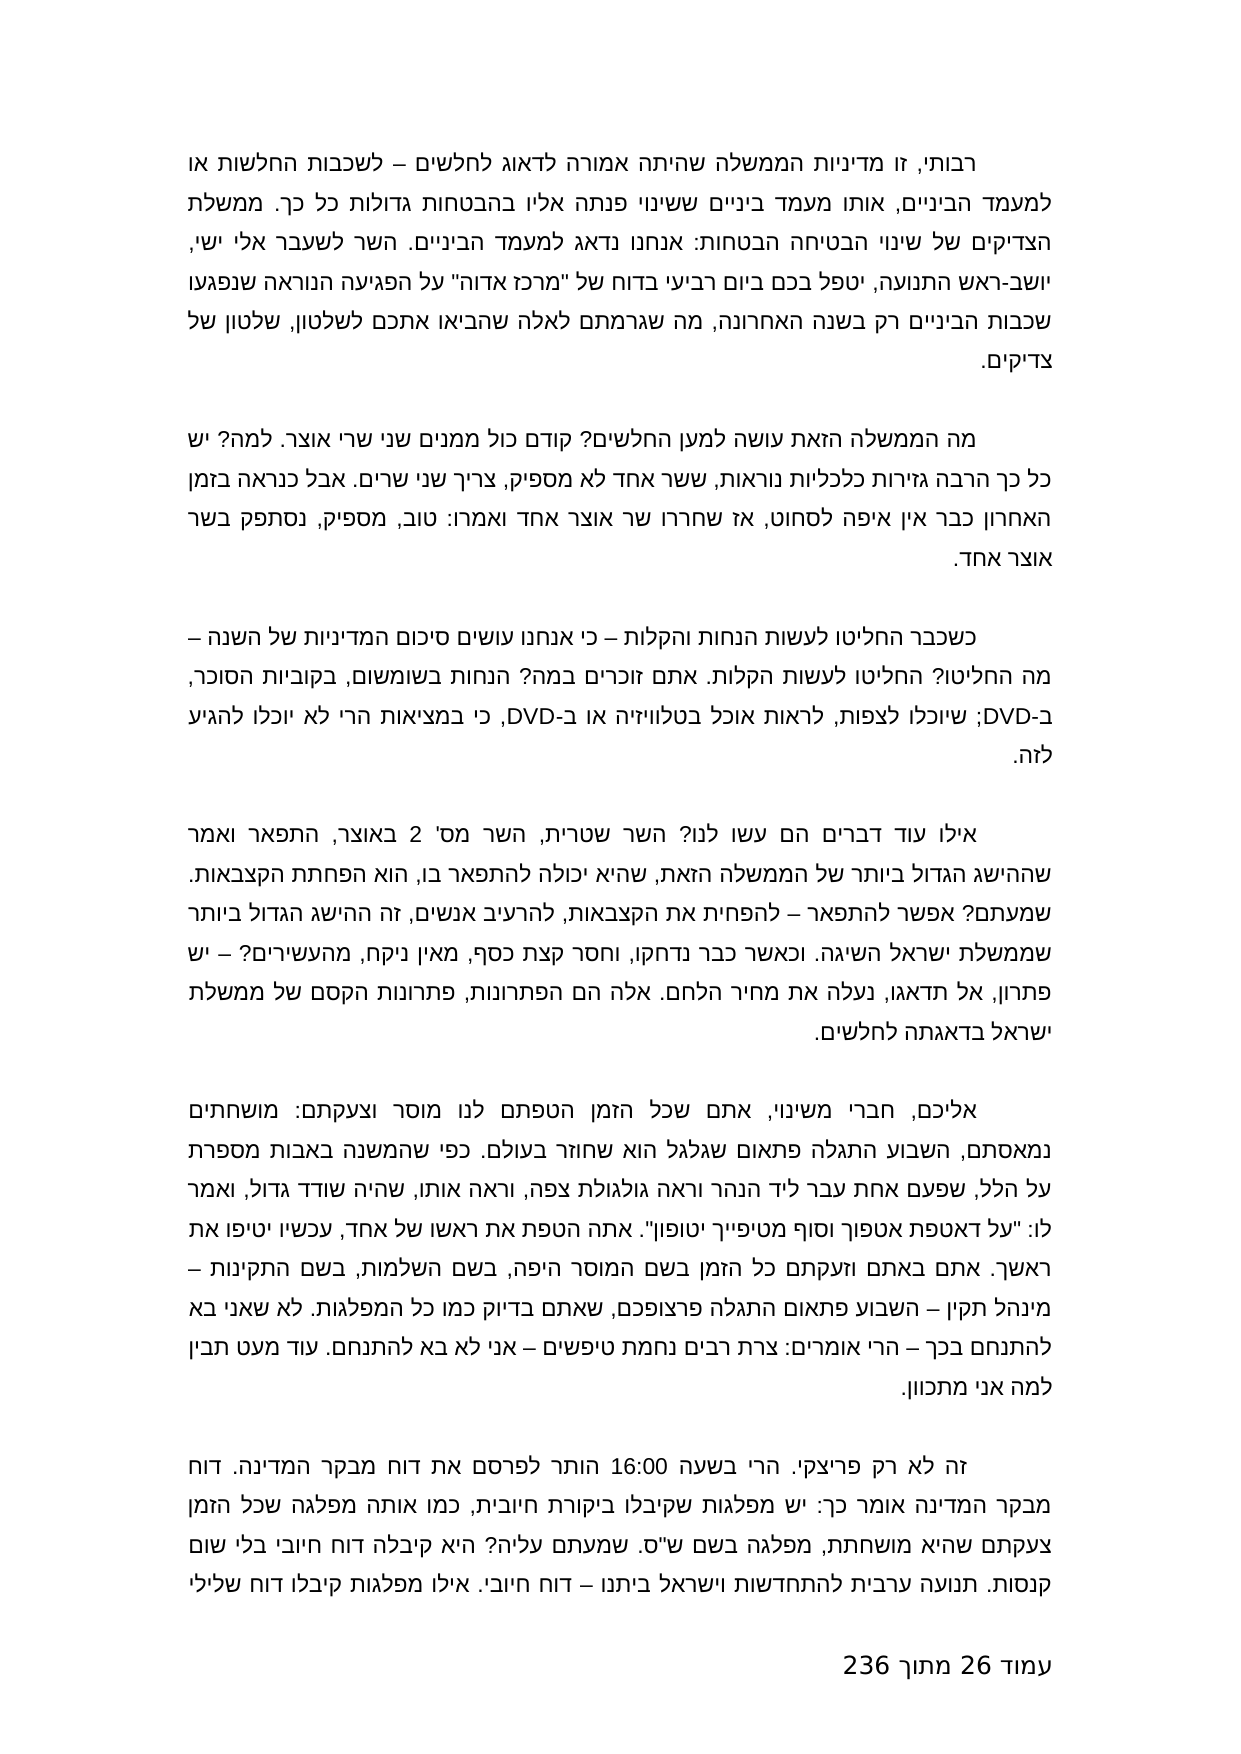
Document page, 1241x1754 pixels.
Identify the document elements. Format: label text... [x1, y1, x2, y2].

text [187, 1453, 1053, 1598]
text רבותי, זו מדיניות הממשלה שהיתה אמורה לדאוג לחלשים – לשכבות החלשות או למעמד הביניים, אותו מעמד ביניים ששינוי פנתה אליו בהבטחות גדולות כל כך. ממשלת הצדיקים של שינוי הבטיחה הבטחות: אנחנו נדאג למעמד הביניים. השר לשעבר אלי ישי, יושב-ראש התנועה, יטפל בכם ביום רביעי בדוח של "מרכז אדוה" על הפגיעה הנוראה שנפגעו שכבות הביניים רק בשנה האחרונה, מה שגרמתם לאלה שהביאו אתכם לשלטון, שלטון של צדיקים. [187, 150, 1053, 374]
text כשכבר החליטו לעשות הנחות והקלות – כי אנחנו עושים סיכום המדיניות של השנה – מה החליטו? החליטו לעשות הקלות. אתם זוכרים במה? הנחות בשומשום, בקוביות הסוכר, ב-DVD; שיוכלו לצפות, לראות אוכל בטלוויזיה או ב-DVD, כי במציאות הרי לא יוכלו להגיע לזה. [187, 624, 1053, 768]
text מה הממשלה הזאת עושה למען החלשים? קודם כול ממנים שני שרי אוצר. למה? יש כל כך הרבה גזירות כלכליות נוראות, ששר אחד לא מספיק, צריך שני שרים. אבל כנראה בזמן האחרון כבר אין איפה לסחוט, אז שחררו שר אוצר אחד ואמרו: טוב, מספיק, נסתפק בשר אוצר אחד. [187, 426, 1053, 571]
text אליכם, חברי משינוי, אתם שכל הזמן הטפתם לנו מוסר וצעקתם: מושחתים נמאסתם, השבוע התגלה פתאום שגלגל הוא שחוזר בעולם. כפי שהמשנה באבות מספרת על הלל, שפעם אחת עבר ליד הנהר וראה גולגולת צפה, וראה אותו, שהיה שודד גדול, ואמר לו: "על דאטפת אטפוך וסוף מטיפייך יטופון". אתה הטפת את ראשו של אחד, עכשיו יטיפו את ראשך. אתם באתם וזעקתם כל הזמן בשם המוסר היפה, בשם השלמות, בשם התקינות – מינהל תקין – השבוע פתאום התגלה פרצופכם, שאתם בדיוק כמו כל המפלגות. לא שאני בא להתנחם בכך – הרי אומרים: צרת רבים נחמת טיפשים – אני לא בא להתנחם. עוד מעט תבין למה אני מתכוון. [187, 1097, 1053, 1400]
text אילו עוד דברים הם עשו לנו? השר שטרית, השר מס' 2 באוצר, התפאר ואמר שההישג הגדול ביותר של הממשלה הזאת, שהיא יכולה להתפאר בו, הוא הפחתת הקצבאות. שמעתם? אפשר להתפאר – להפחית את הקצבאות, להרעיב אנשים, זה ההישג הגדול ביותר שממשלת ישראל השיגה. וכאשר כבר נדחקו, וחסר קצת כסף, מאין ניקח, מהעשירים? – יש פתרון, אל תדאגו, נעלה את מחיר הלחם. אלה הם הפתרונות, פתרונות הקסם של ממשלת ישראל בדאגתה לחלשים. [187, 821, 1053, 1045]
